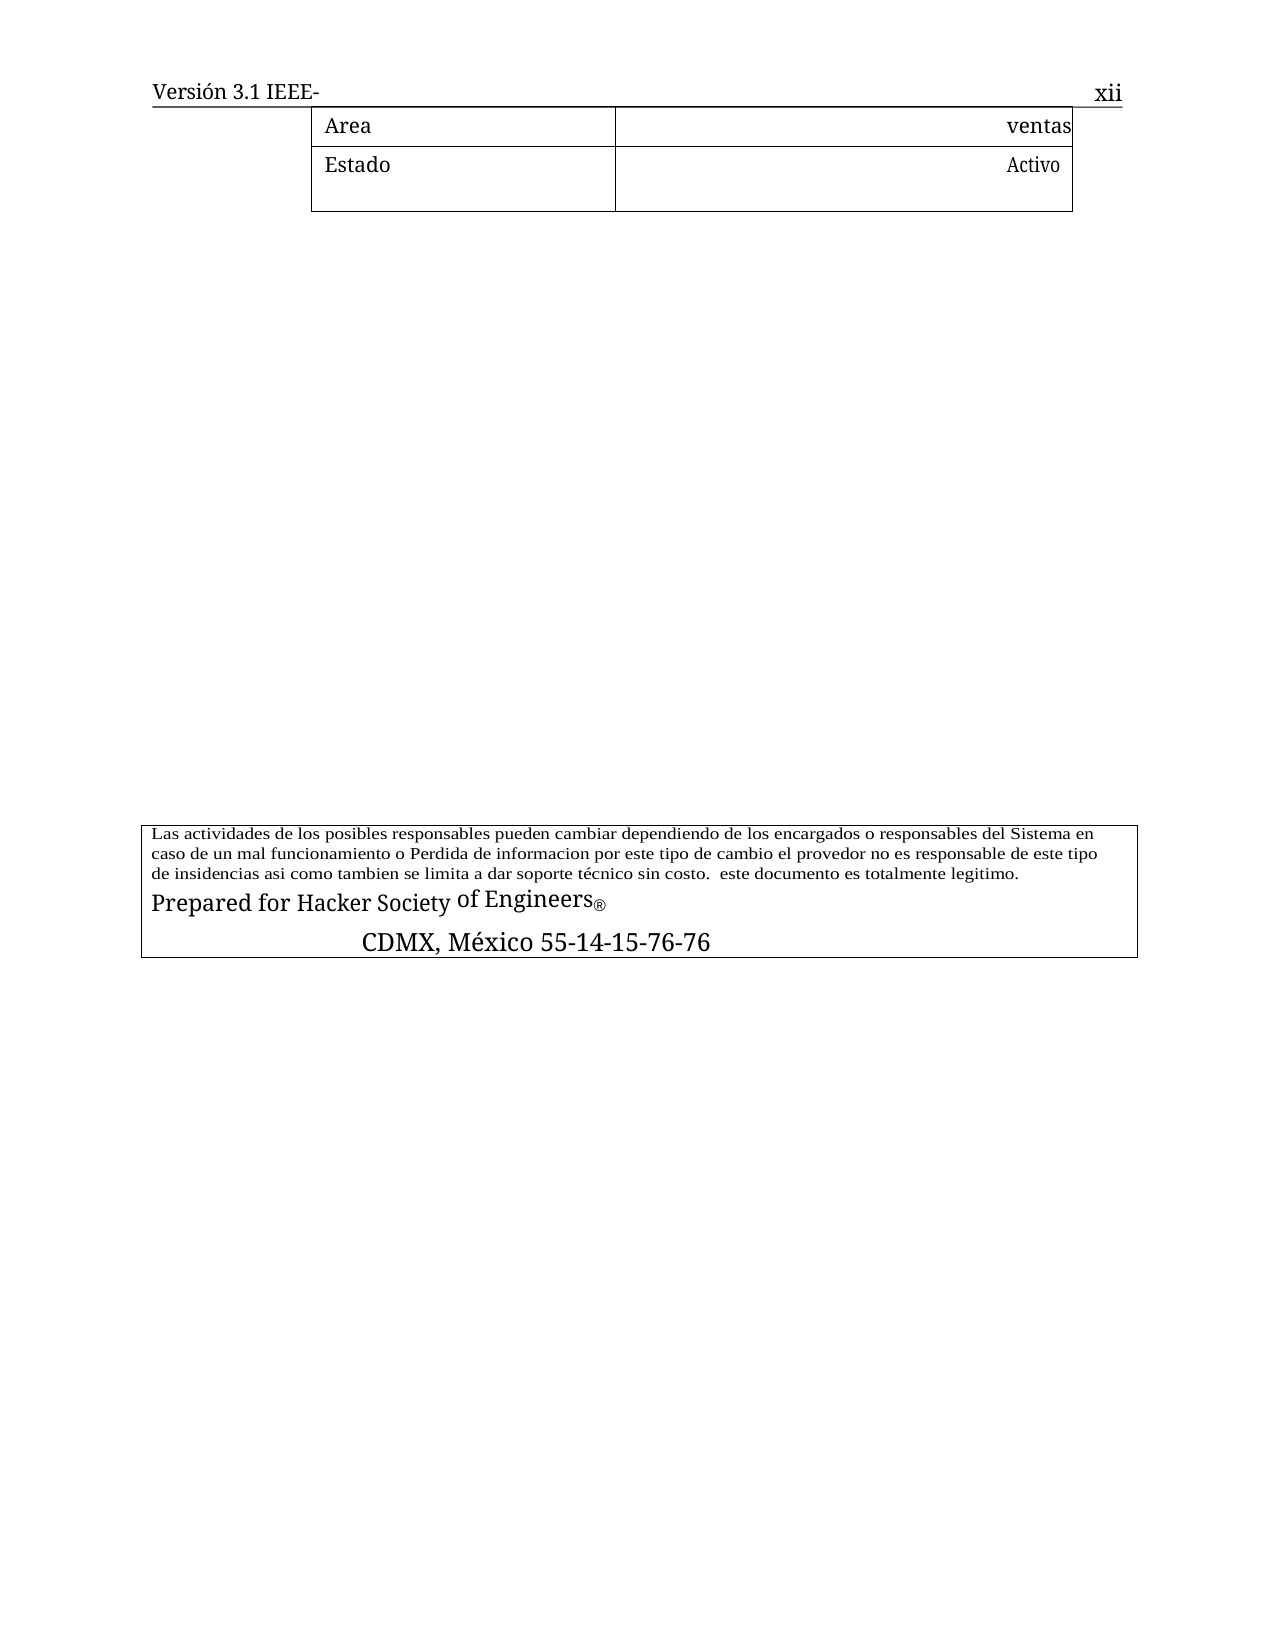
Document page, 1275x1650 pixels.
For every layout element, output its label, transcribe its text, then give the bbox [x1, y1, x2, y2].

table_cell ventas [616, 107, 1072, 146]
table_cell Area [312, 107, 615, 146]
table_cell Estado [312, 147, 615, 211]
table_cell Activo [616, 147, 1072, 211]
